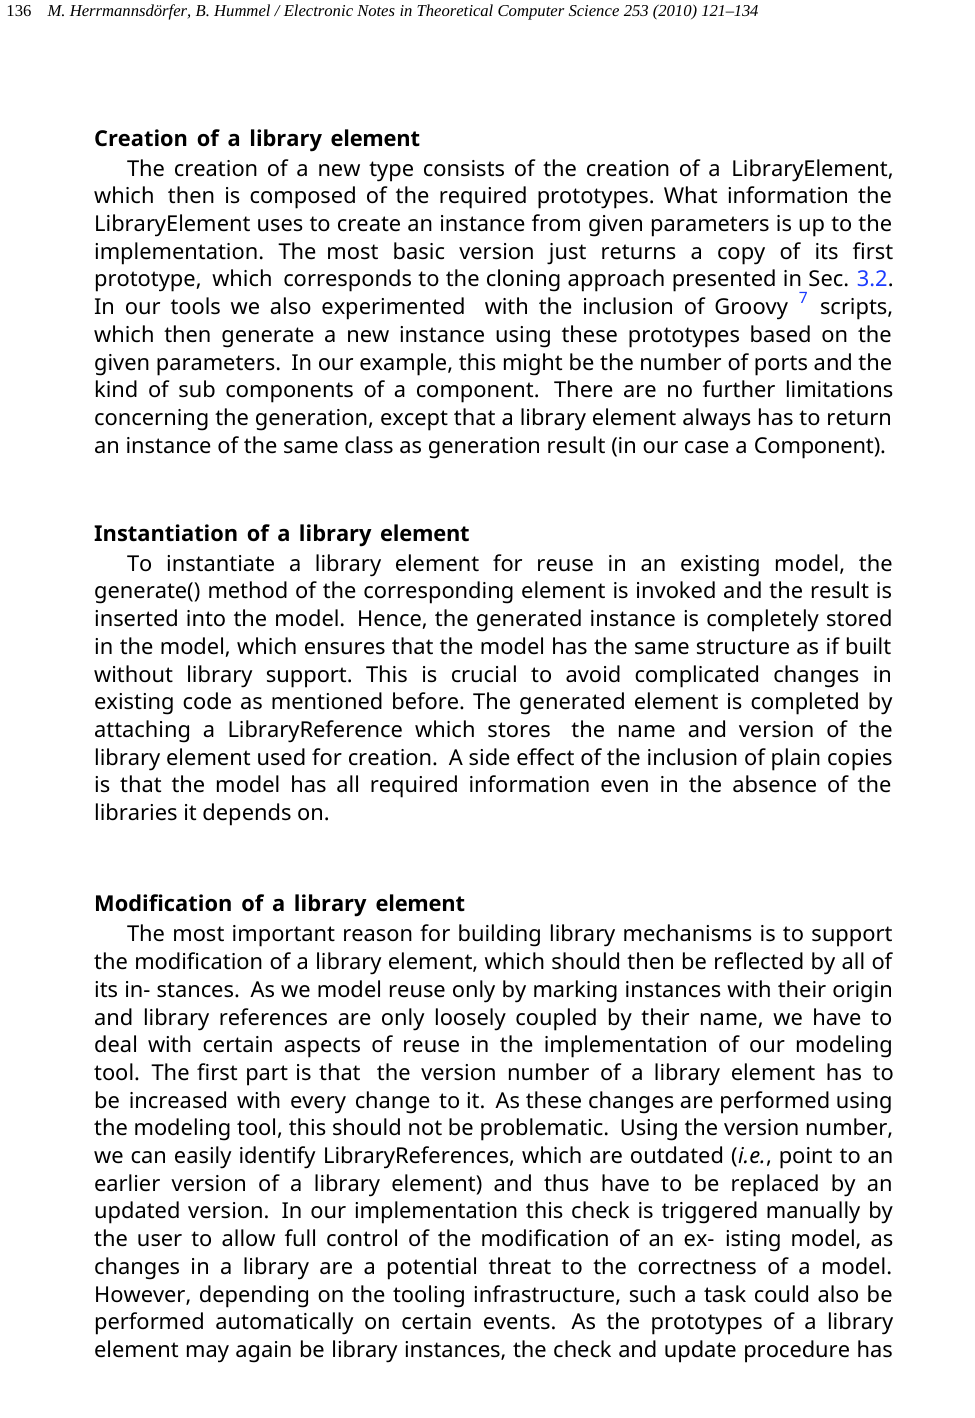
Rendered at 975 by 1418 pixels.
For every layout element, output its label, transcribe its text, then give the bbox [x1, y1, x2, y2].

text To instantiate a library element for reuse in an existing model, the generate() method of the corresponding element is invoked and the result is inserted into the model. Hence, the generated instance is completely stored in the model, which ensures that the model has the same structure as if built without library support. This is crucial to avoid complicated changes in existing code as mentioned before. The generated element is completed by attaching a LibraryReference which stores the name and version of the library element used for creation. A side effect of the inclusion of plain copies is that the model has all required information even in the absence of the libraries it depends on. [94, 549, 893, 826]
subtitle Creation of a library element [94, 125, 906, 151]
subtitle Modification of a library element [94, 888, 906, 918]
text The creation of a new type consists of the creation of a LibraryElement, which then is composed of the required prototypes. What information the LibraryElement uses to create an instance from given parameters is up to the implementation. The most basic version just returns a copy of its first prototype, which corresponds to the cloning approach presented in Sec. 3.2. In our tools we also experimented with the inclusion of Groovy 7 scripts, which then generate a new instance using these prototypes based on the given parameters. In our example, this might be the number of ports and the kind of sub components of a component. There are no further limitations concerning the generation, except that a library element always has to return an instance of the same class as generation result (in our case a Component). [94, 154, 893, 459]
subtitle Instantiation of a library element [94, 521, 906, 547]
